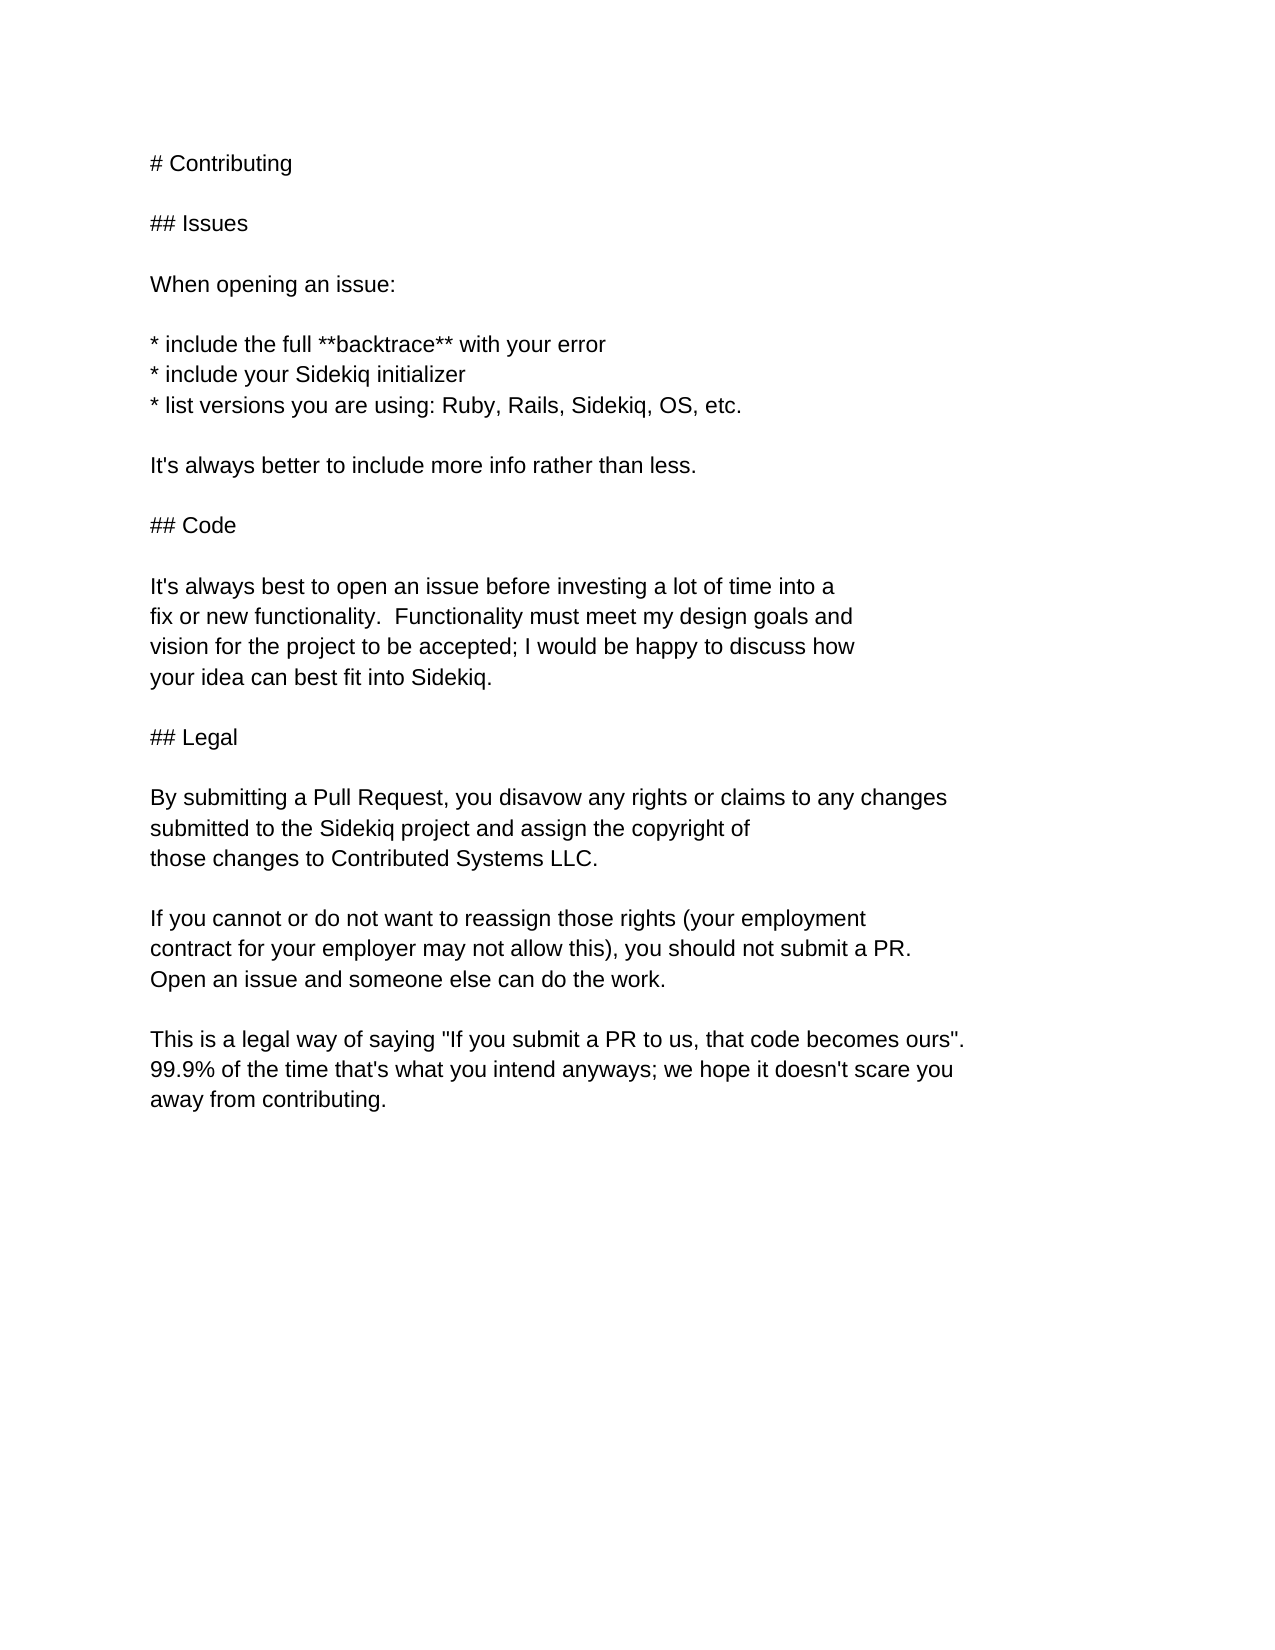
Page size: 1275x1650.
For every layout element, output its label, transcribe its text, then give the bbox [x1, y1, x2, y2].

text * list versions you are using: Ruby, Rails, Sidekiq, OS, etc. [150, 392, 1125, 418]
text It's always best to open an issue before investing a lot of time into a [150, 573, 1125, 599]
text This is a legal way of saying "If you submit a PR to us, that code becomes ours". [150, 1026, 1125, 1052]
text ## Legal [150, 724, 1125, 750]
text If you cannot or do not want to reassign those rights (your employment [150, 905, 1125, 932]
text Open an issue and someone else can do the work. [150, 966, 1125, 992]
text * include the full **backtrace** with your error [150, 331, 1125, 358]
text It's always better to include more info rather than less. [150, 452, 1125, 478]
text When opening an issue: [150, 271, 1125, 297]
text fix or new functionality. Functionality must meet my design goals and [150, 603, 1125, 629]
text 99.9% of the time that's what you intend anyways; we hope it doesn't scare you [150, 1056, 1125, 1083]
text away from contributing. [150, 1086, 1125, 1113]
text * include your Sidekiq initializer [150, 361, 1125, 388]
text contract for your employer may not allow this), you should not submit a PR. [150, 935, 1125, 962]
text By submitting a Pull Request, you disavow any rights or claims to any changes [150, 784, 1125, 811]
text vision for the project to be accepted; I would be happy to discuss how [150, 633, 1125, 660]
text ## Code [150, 512, 1125, 539]
text # Contributing [150, 150, 1125, 176]
text your idea can best fit into Sidekiq. [150, 663, 1125, 690]
text ## Issues [150, 210, 1125, 237]
text submitted to the Sidekiq project and assign the copyright of [150, 814, 1125, 841]
text those changes to Contributed Systems LLC. [150, 845, 1125, 871]
